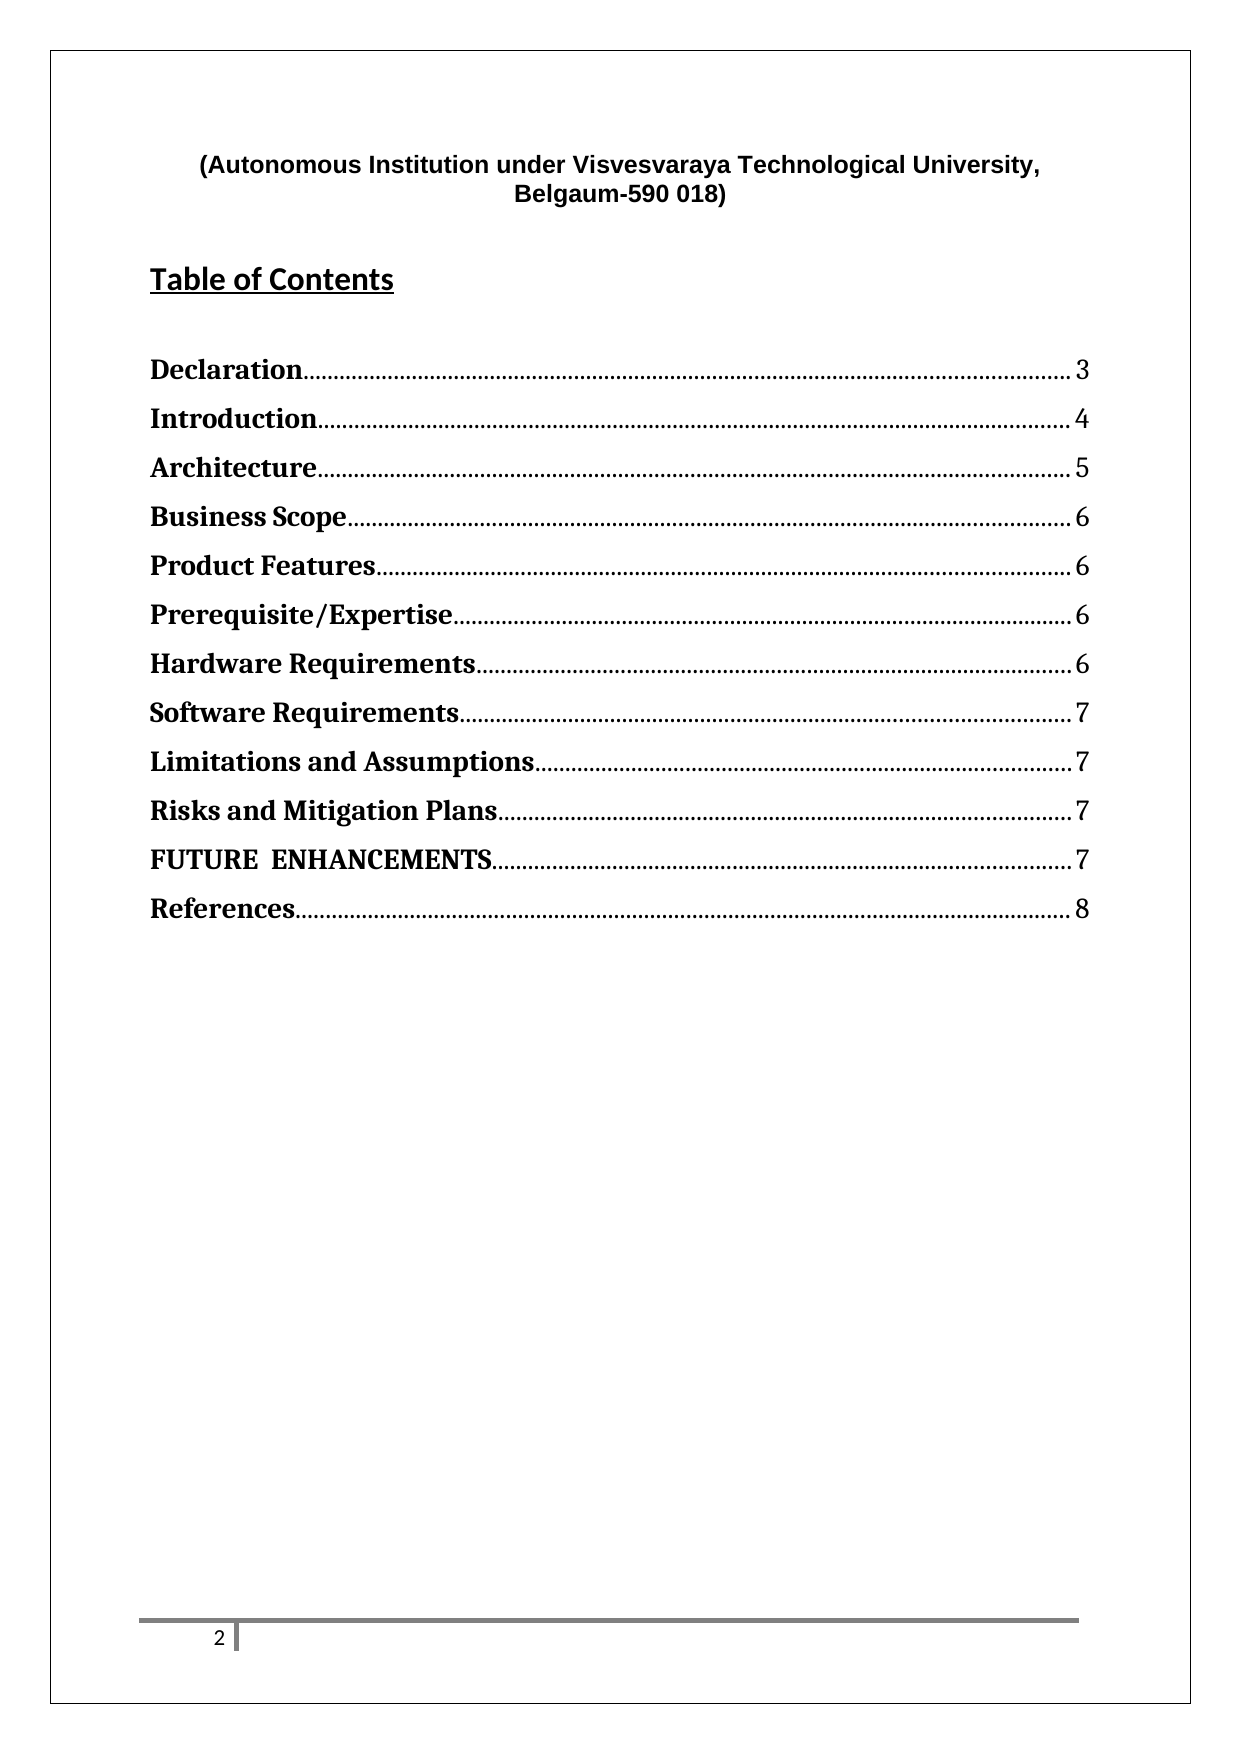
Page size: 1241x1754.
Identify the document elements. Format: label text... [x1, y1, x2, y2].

text (Autonomous Institution under Visvesvaraya Technological University, Belgaum-590 018) [150, 150, 1090, 207]
